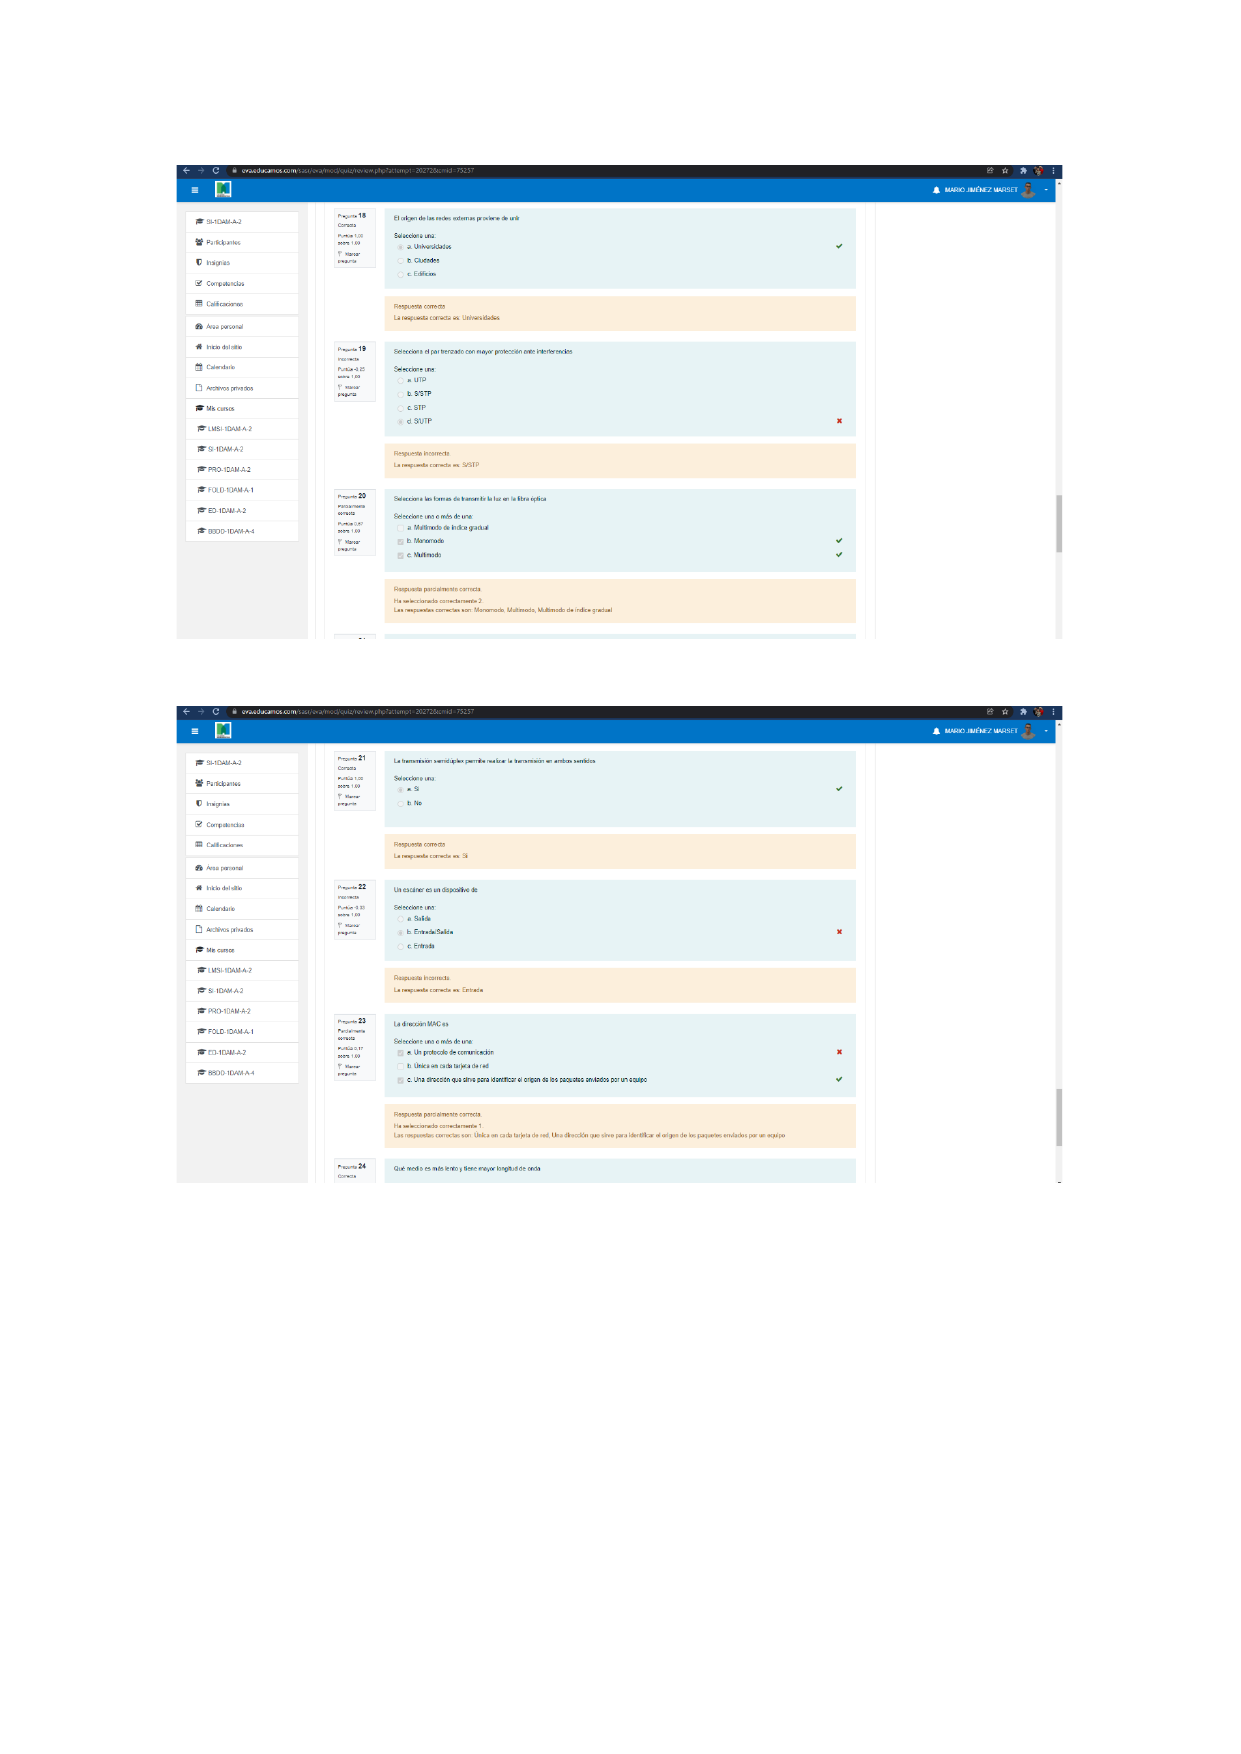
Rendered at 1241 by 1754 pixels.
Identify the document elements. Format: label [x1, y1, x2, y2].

picture [176, 706, 1063, 1183]
picture [176, 165, 1063, 639]
